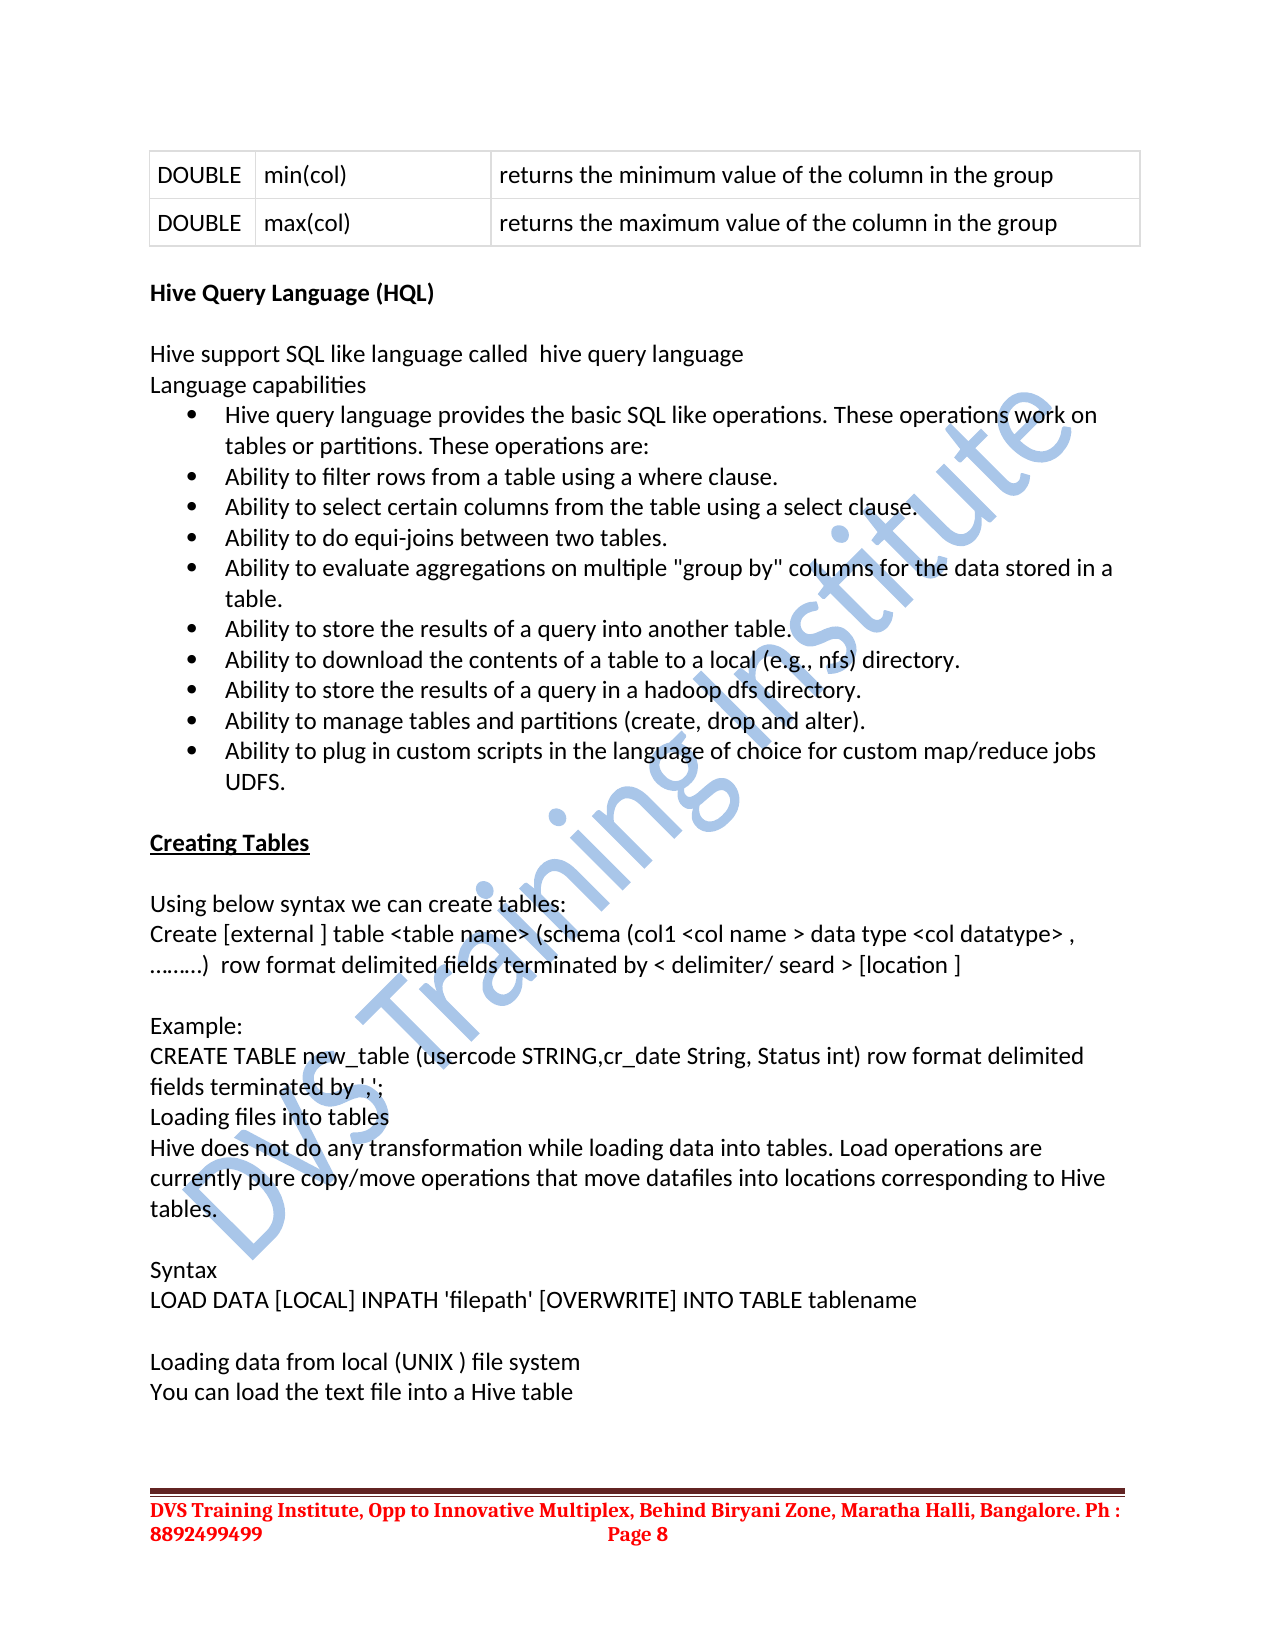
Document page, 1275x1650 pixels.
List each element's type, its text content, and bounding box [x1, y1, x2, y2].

text You can load the text file into a Hive table [150, 1376, 1125, 1407]
list Ability to do equi-joins between two tables. [187, 522, 1125, 552]
list Hive query language provides the basic SQL like operations. These operations work on tables or partitions. These operations are: [187, 399, 1125, 461]
table_cell min(col) [256, 152, 490, 198]
list Ability to download the contents of a table to a local (e.g., nfs) directory. [187, 644, 1125, 674]
table_cell max(col) [256, 199, 490, 245]
text Hive does not do any transformation while loading data into tables. Load operations are currently pure copy/move operations that move datafiles into locations corresponding to Hive tables. [150, 1132, 1125, 1224]
text Creating Tables [150, 827, 1125, 857]
text LOAD DATA [LOCAL] INPATH 'filepath' [OVERWRITE] INTO TABLE tablename [150, 1285, 1125, 1315]
text Using below syntax we can create tables: [150, 888, 1125, 918]
list Ability to filter rows from a table using a where clause. [187, 461, 1125, 491]
list Ability to store the results of a query in a hadoop dfs directory. [187, 674, 1125, 705]
table_cell returns the minimum value of the column in the group [492, 152, 1139, 198]
text Hive Query Language (HQL) [150, 277, 1125, 308]
text Syntax [150, 1254, 1125, 1285]
list Ability to plug in custom scripts in the language of choice for custom map/reduce jobs UDFS. [187, 735, 1125, 796]
table_cell DOUBLE [150, 152, 255, 198]
text Loading data from local (UNIX ) file system [150, 1346, 1125, 1376]
text Language capabilities [150, 369, 1125, 399]
list Ability to manage tables and partitions (create, drop and alter). [187, 705, 1125, 735]
list Ability to select certain columns from the table using a select clause. [187, 491, 1125, 522]
text CREATE TABLE new_table (usercode STRING,cr_date String, Status int) row format delimited fields terminated by ','; [150, 1041, 1125, 1102]
list Ability to store the results of a query into another table. [187, 613, 1125, 644]
list Ability to evaluate aggregations on multiple "group by" columns for the data stored in a table. [187, 552, 1125, 613]
text Create [external ] table <table name> (schema (col1 <col name > data type <col datatype> ,………) row format delimited fields terminated by < delimiter/ seard > [location ] [150, 918, 1125, 979]
table_cell returns the maximum value of the column in the group [492, 199, 1139, 245]
text Hive support SQL like language called hive query language [150, 338, 1125, 369]
table_cell DOUBLE [150, 199, 255, 245]
text Loading files into tables [150, 1102, 1125, 1132]
text Example: [150, 1010, 1125, 1041]
